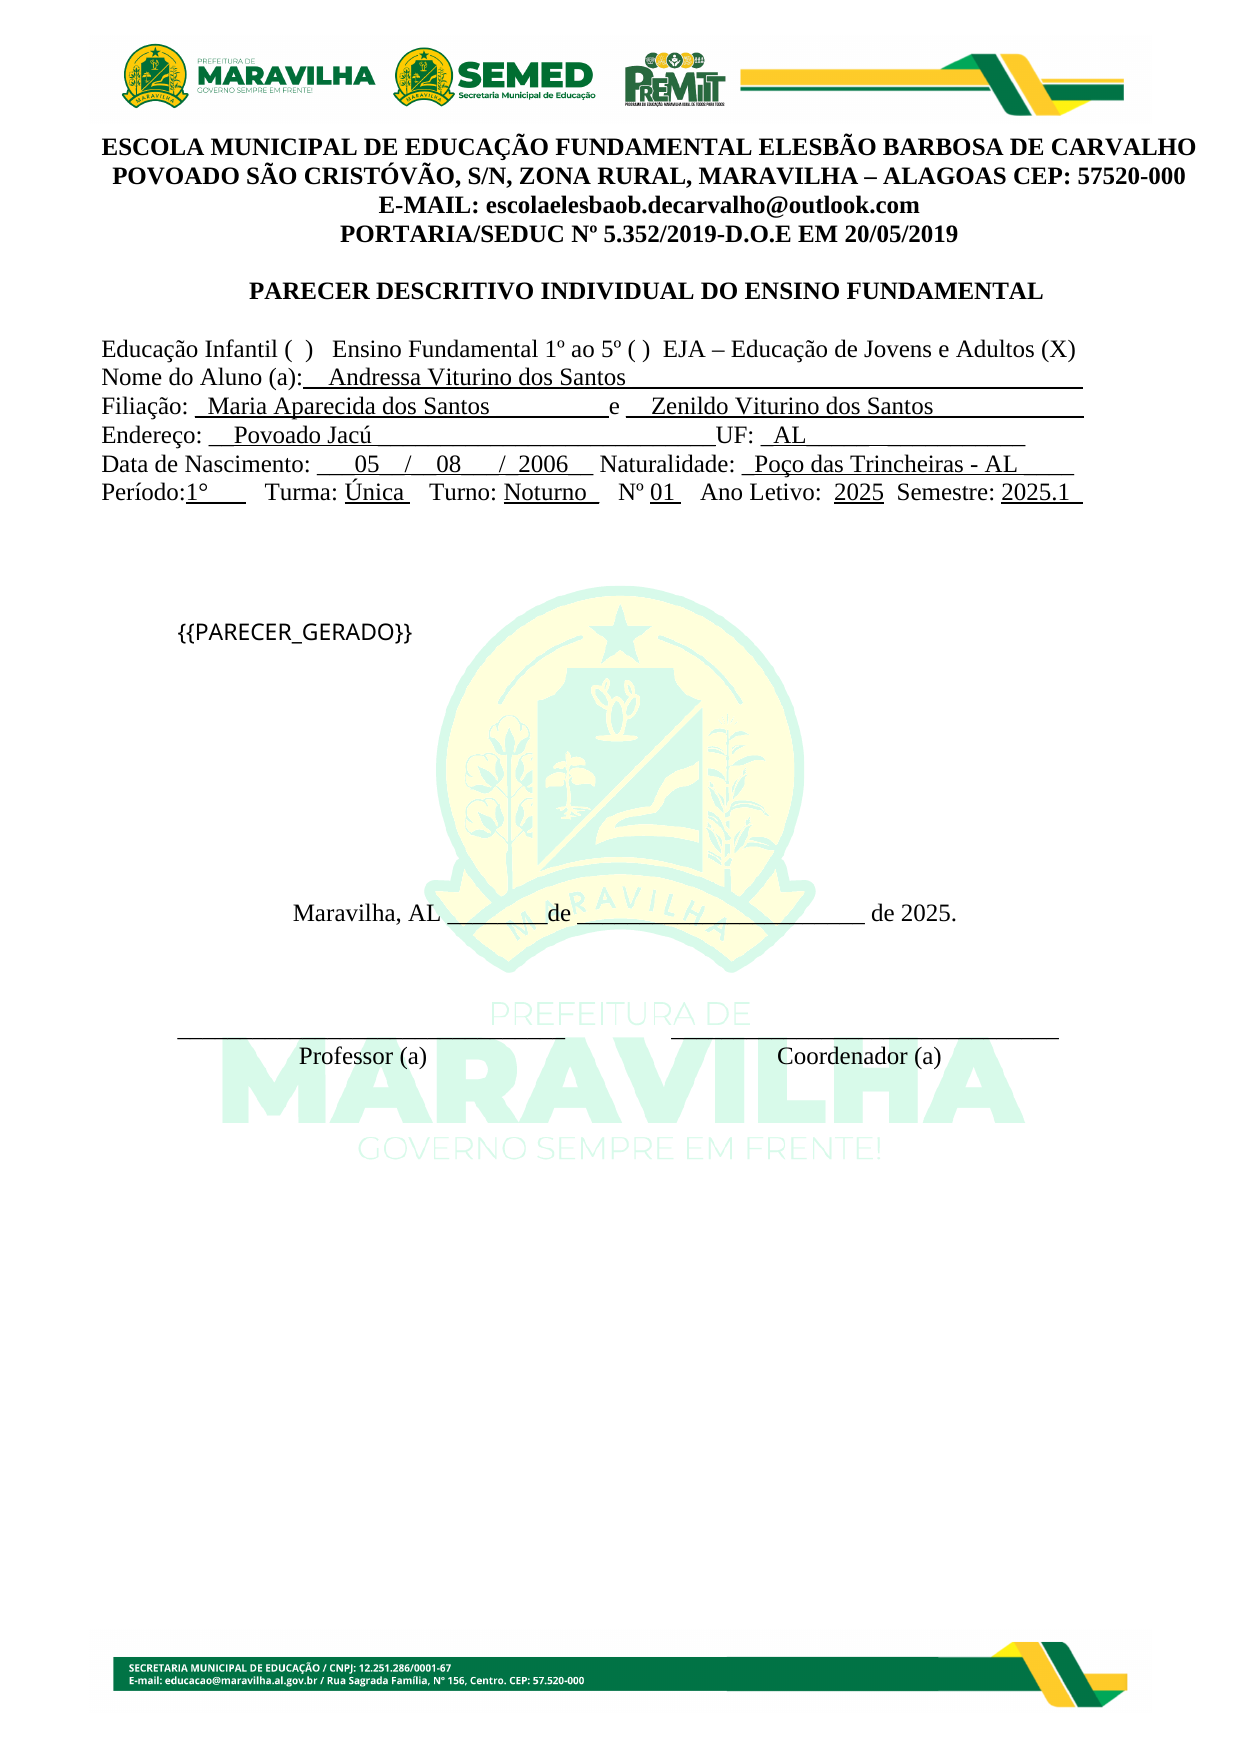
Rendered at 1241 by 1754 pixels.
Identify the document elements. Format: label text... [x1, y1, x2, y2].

picture [88, 1629, 1152, 1713]
picture [88, 35, 1152, 124]
text {{PARECER_GERADO}} [177, 616, 1063, 648]
text Professor (a) Coordenador (a) [177, 1041, 1063, 1070]
text _______________________________ _______________________________ [177, 1013, 1063, 1041]
text Maravilha, AL ________de _______________________ de 2025. [177, 898, 1073, 926]
